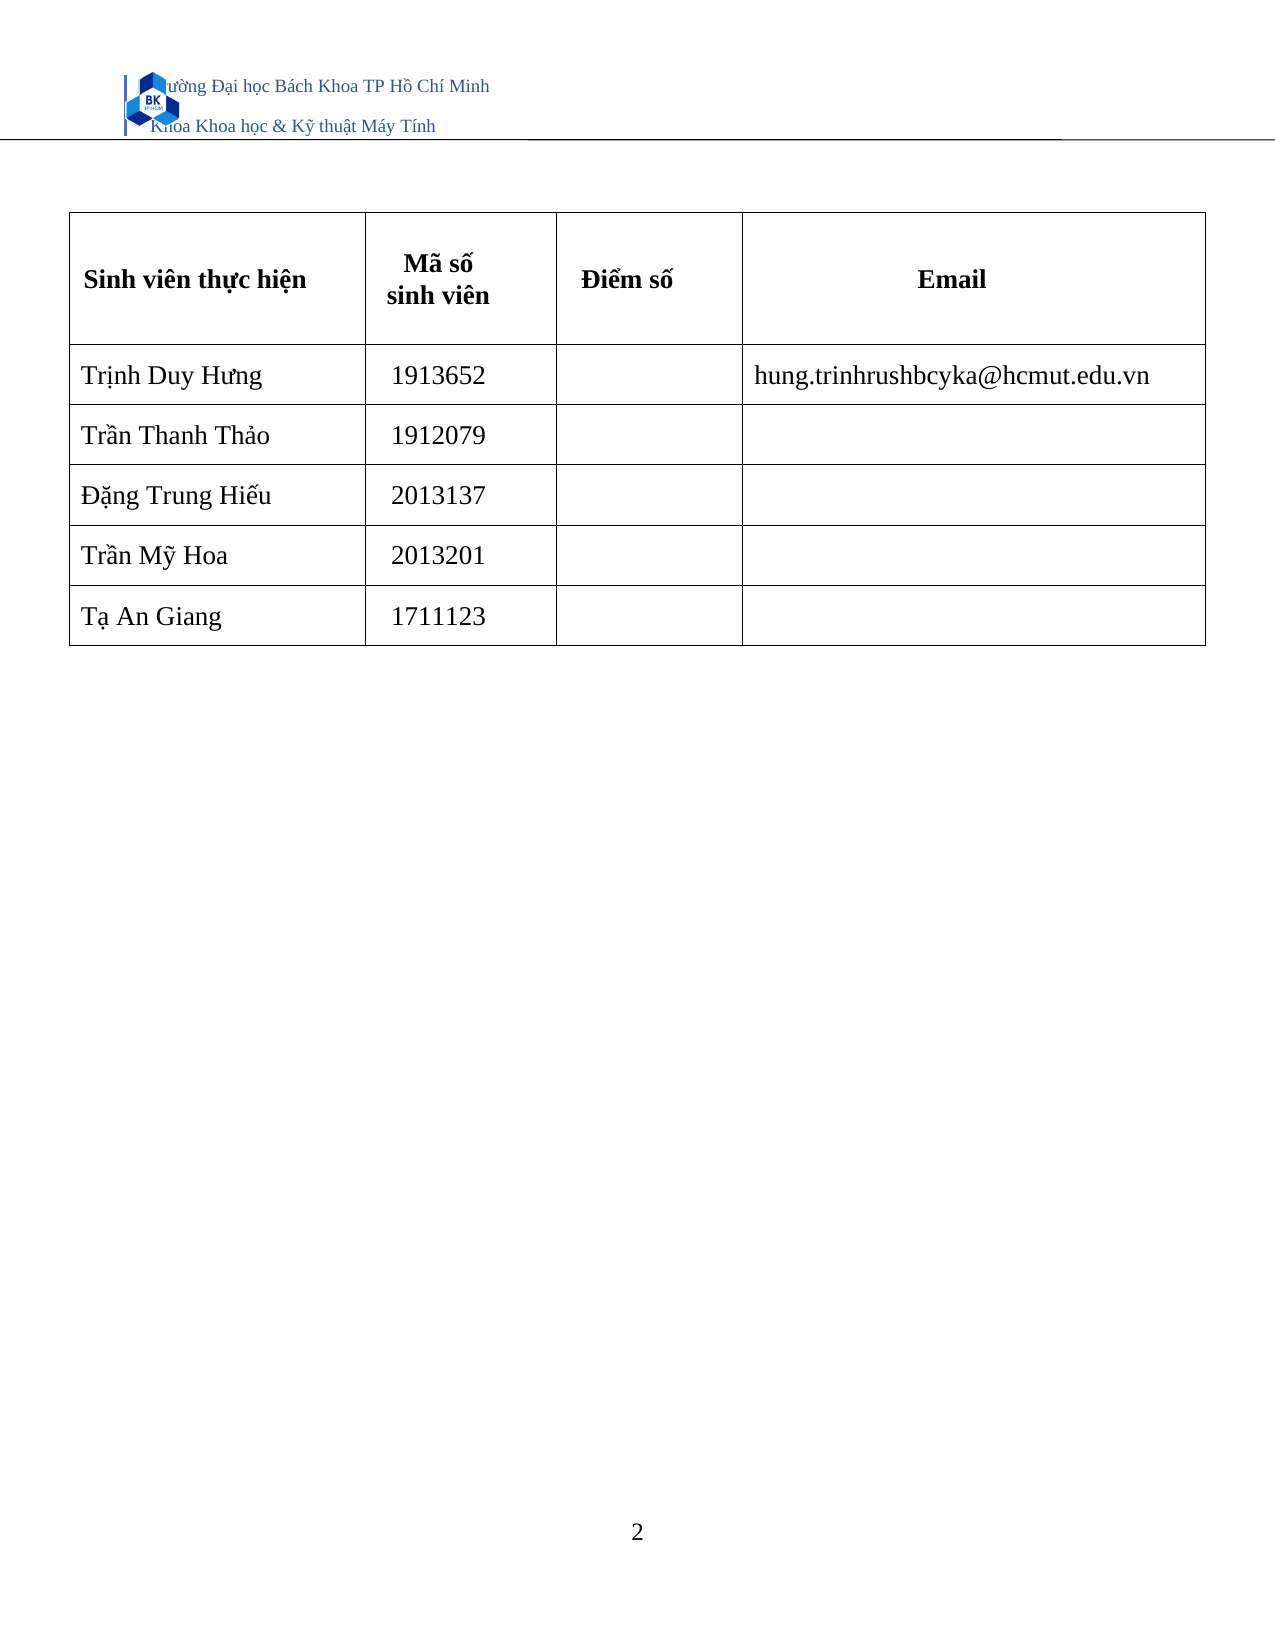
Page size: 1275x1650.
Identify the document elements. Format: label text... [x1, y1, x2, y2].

table_cell [557, 586, 742, 645]
table_cell [743, 465, 1205, 524]
table_header Sinh viên thực hiện [70, 213, 365, 344]
table_cell hung.trinhrushbcyka@hcmut.edu.vn [743, 345, 1205, 404]
table_cell [743, 405, 1205, 464]
table_header Mã số sinh viên [366, 213, 556, 344]
table_cell Trịnh Duy Hưng [70, 345, 365, 404]
table_header Email [743, 213, 1205, 344]
table_cell 1711123 [366, 586, 556, 645]
table_cell 2013201 [366, 526, 556, 584]
table_cell [743, 526, 1205, 584]
table_cell [557, 465, 742, 524]
table_cell [557, 405, 742, 464]
table_cell [557, 345, 742, 404]
table_header Điểm số [557, 213, 742, 344]
picture [125, 71, 180, 127]
table_cell Đặng Trung Hiếu [70, 465, 365, 524]
table_cell 1913652 [366, 345, 556, 404]
table_cell Trần Thanh Thảo [70, 405, 365, 464]
table_cell [743, 586, 1205, 645]
table_cell 2013137 [366, 465, 556, 524]
table_cell Trần Mỹ Hoa [70, 526, 365, 584]
table_cell Tạ An Giang [70, 586, 365, 645]
table_cell [557, 526, 742, 584]
table_cell 1912079 [366, 405, 556, 464]
